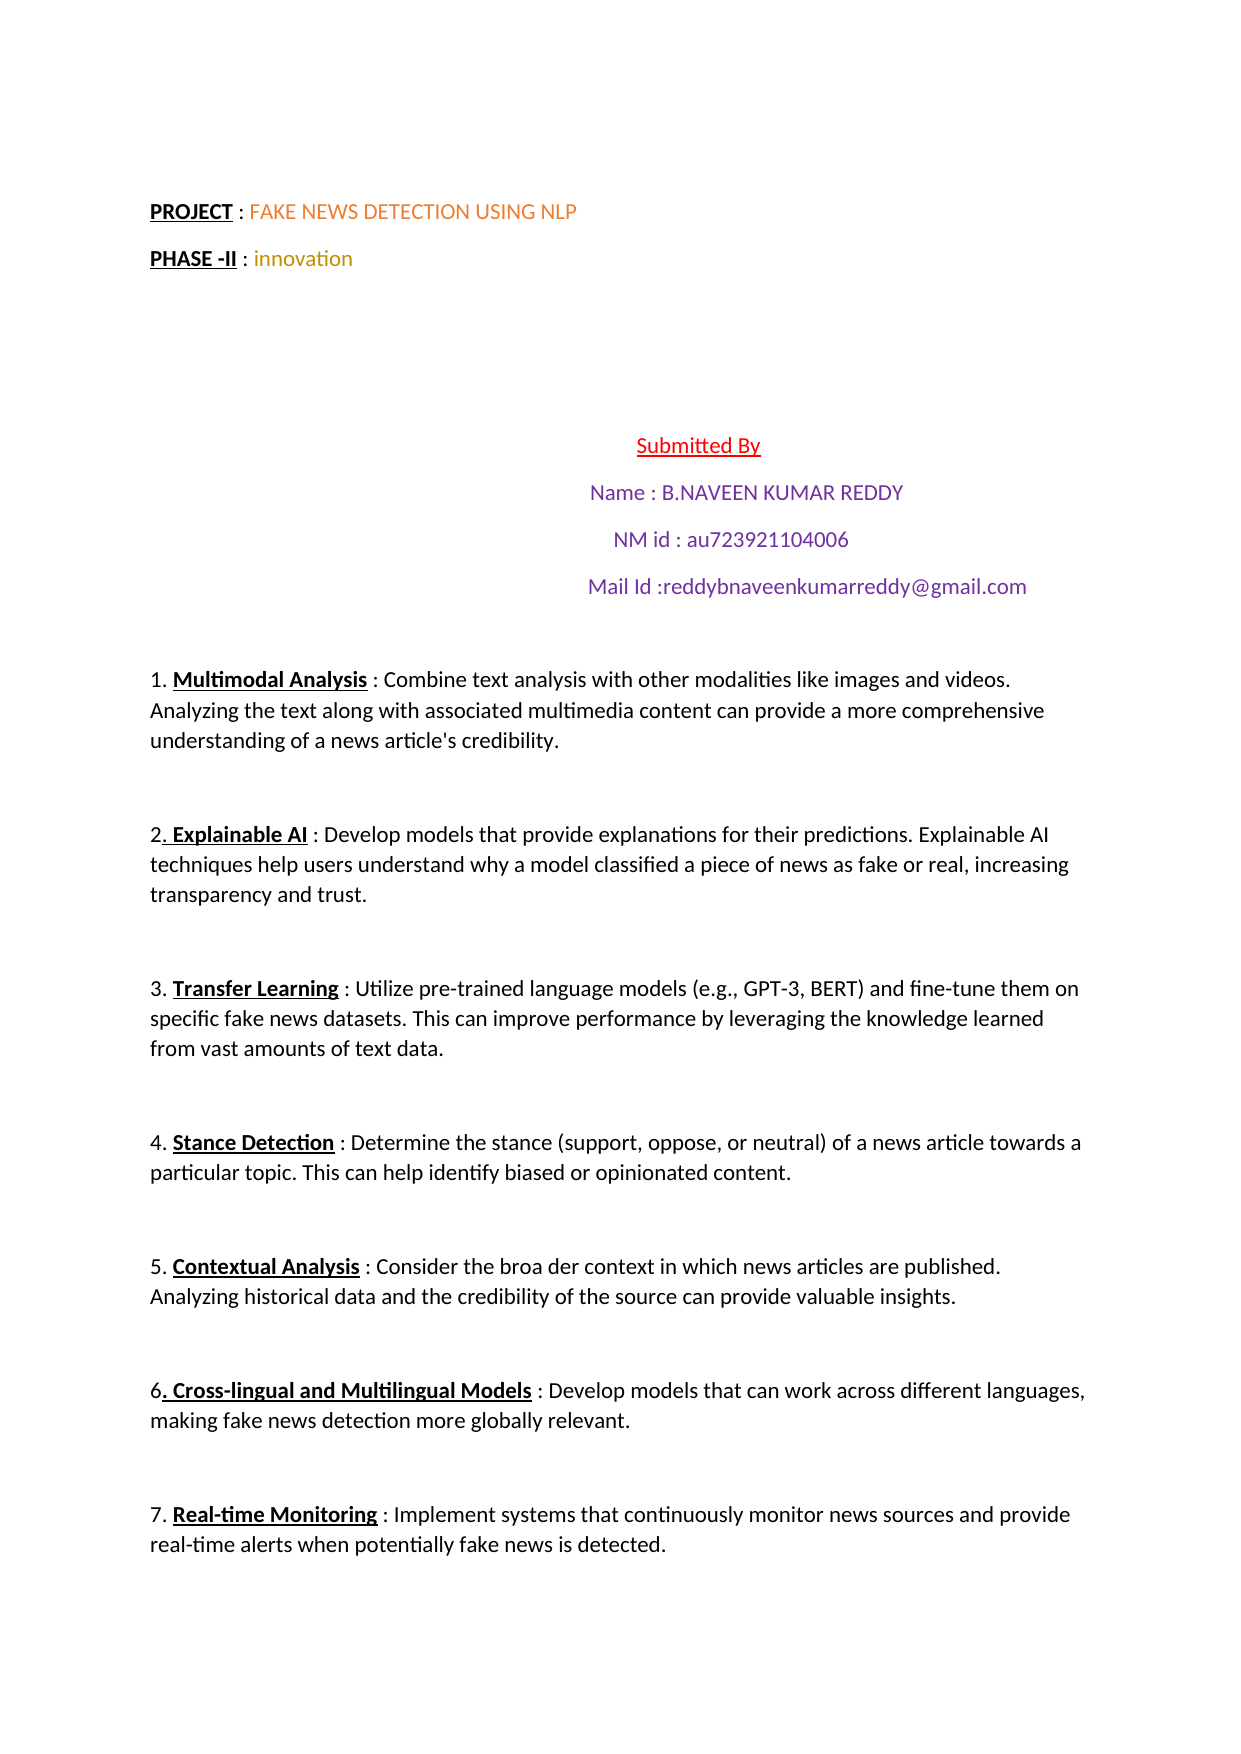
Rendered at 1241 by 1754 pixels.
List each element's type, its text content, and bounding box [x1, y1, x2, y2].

text 7. Real-time Monitoring : Implement systems that continuously monitor news sources and provide real-time alerts when potentially fake news is detected. [150, 1500, 1090, 1558]
text 4. Stance Detection : Determine the stance (support, oppose, or neutral) of a news article towards a particular topic. This can help identify biased or opinionated content. [150, 1128, 1090, 1186]
text PHASE -II : innovation [150, 244, 1090, 272]
text 2. Explainable AI : Develop models that provide explanations for their predictions. Explainable AI techniques help users understand why a model classified a piece of news as fake or real, increasing transparency and trust. [150, 820, 1090, 908]
text PROJECT : FAKE NEWS DETECTION USING NLP [150, 197, 1090, 225]
text 3. Transfer Learning : Utilize pre-trained language models (e.g., GPT-3, BERT) and fine-tune them on specific fake news datasets. This can improve performance by leveraging the knowledge learned from vast amounts of text data. [150, 974, 1090, 1062]
text Submitted By [150, 431, 1090, 459]
text Mail Id :reddybnaveenkumarreddy@gmail.com [150, 572, 1090, 600]
text NM id : au723921104006 [150, 525, 1090, 553]
text 5. Contextual Analysis : Consider the broa der context in which news articles are published. Analyzing historical data and the credibility of the source can provide valuable insights. [150, 1252, 1090, 1310]
text Name : B.NAVEEN KUMAR REDDY [150, 478, 1090, 506]
text 6. Cross-lingual and Multilingual Models : Develop models that can work across different languages, making fake news detection more globally relevant. [150, 1376, 1090, 1434]
text 1. Multimodal Analysis : Combine text analysis with other modalities like images and videos. Analyzing the text along with associated multimedia content can provide a more comprehensive understanding of a news article's credibility. [150, 666, 1090, 754]
